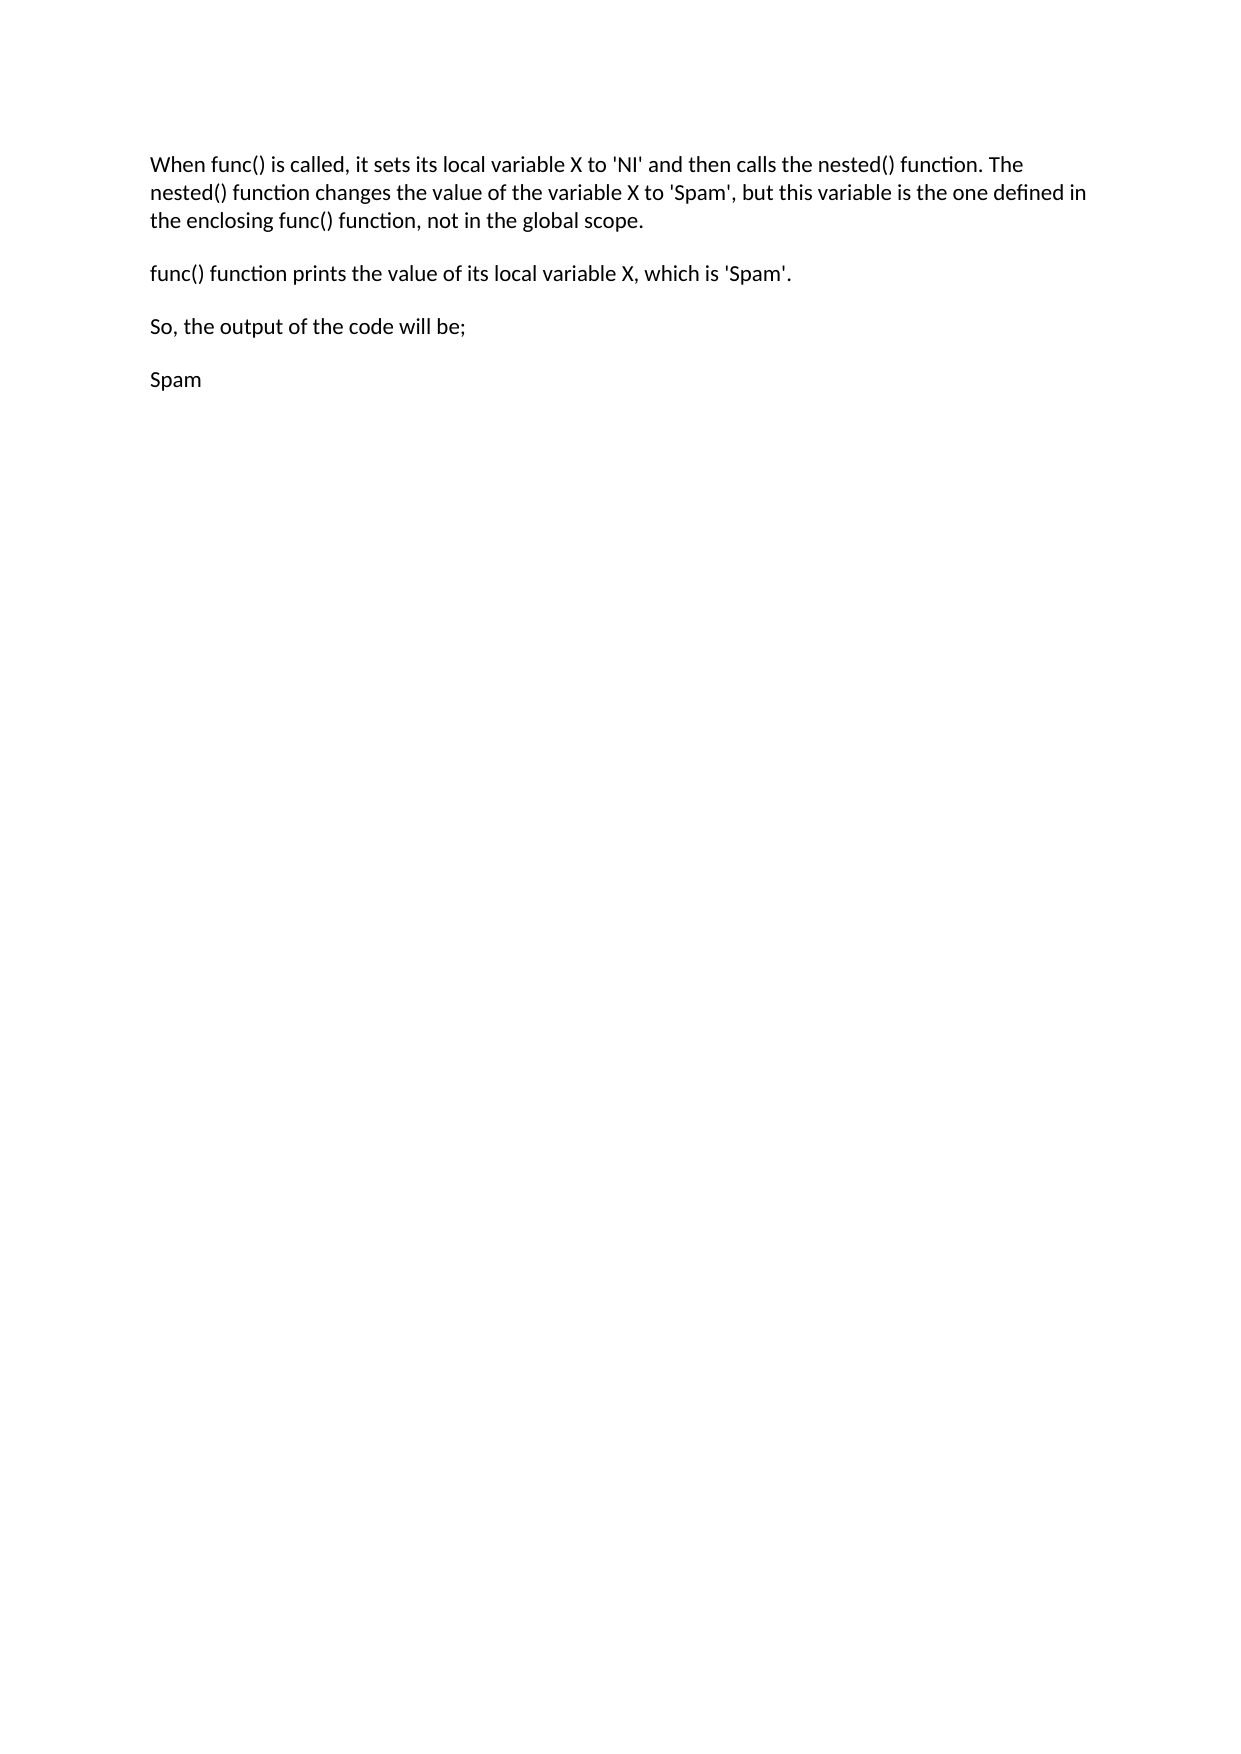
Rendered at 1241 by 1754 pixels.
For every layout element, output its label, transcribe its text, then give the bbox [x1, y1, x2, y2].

text When func() is called, it sets its local variable X to 'NI' and then calls the nested() function. The nested() function changes the value of the variable X to 'Spam', but this variable is the one defined in the enclosing func() function, not in the global scope. [150, 150, 1090, 234]
text So, the output of the code will be; [150, 312, 1090, 340]
text Spam [150, 365, 1090, 393]
text func() function prints the value of its local variable X, which is 'Spam'. [150, 259, 1090, 287]
